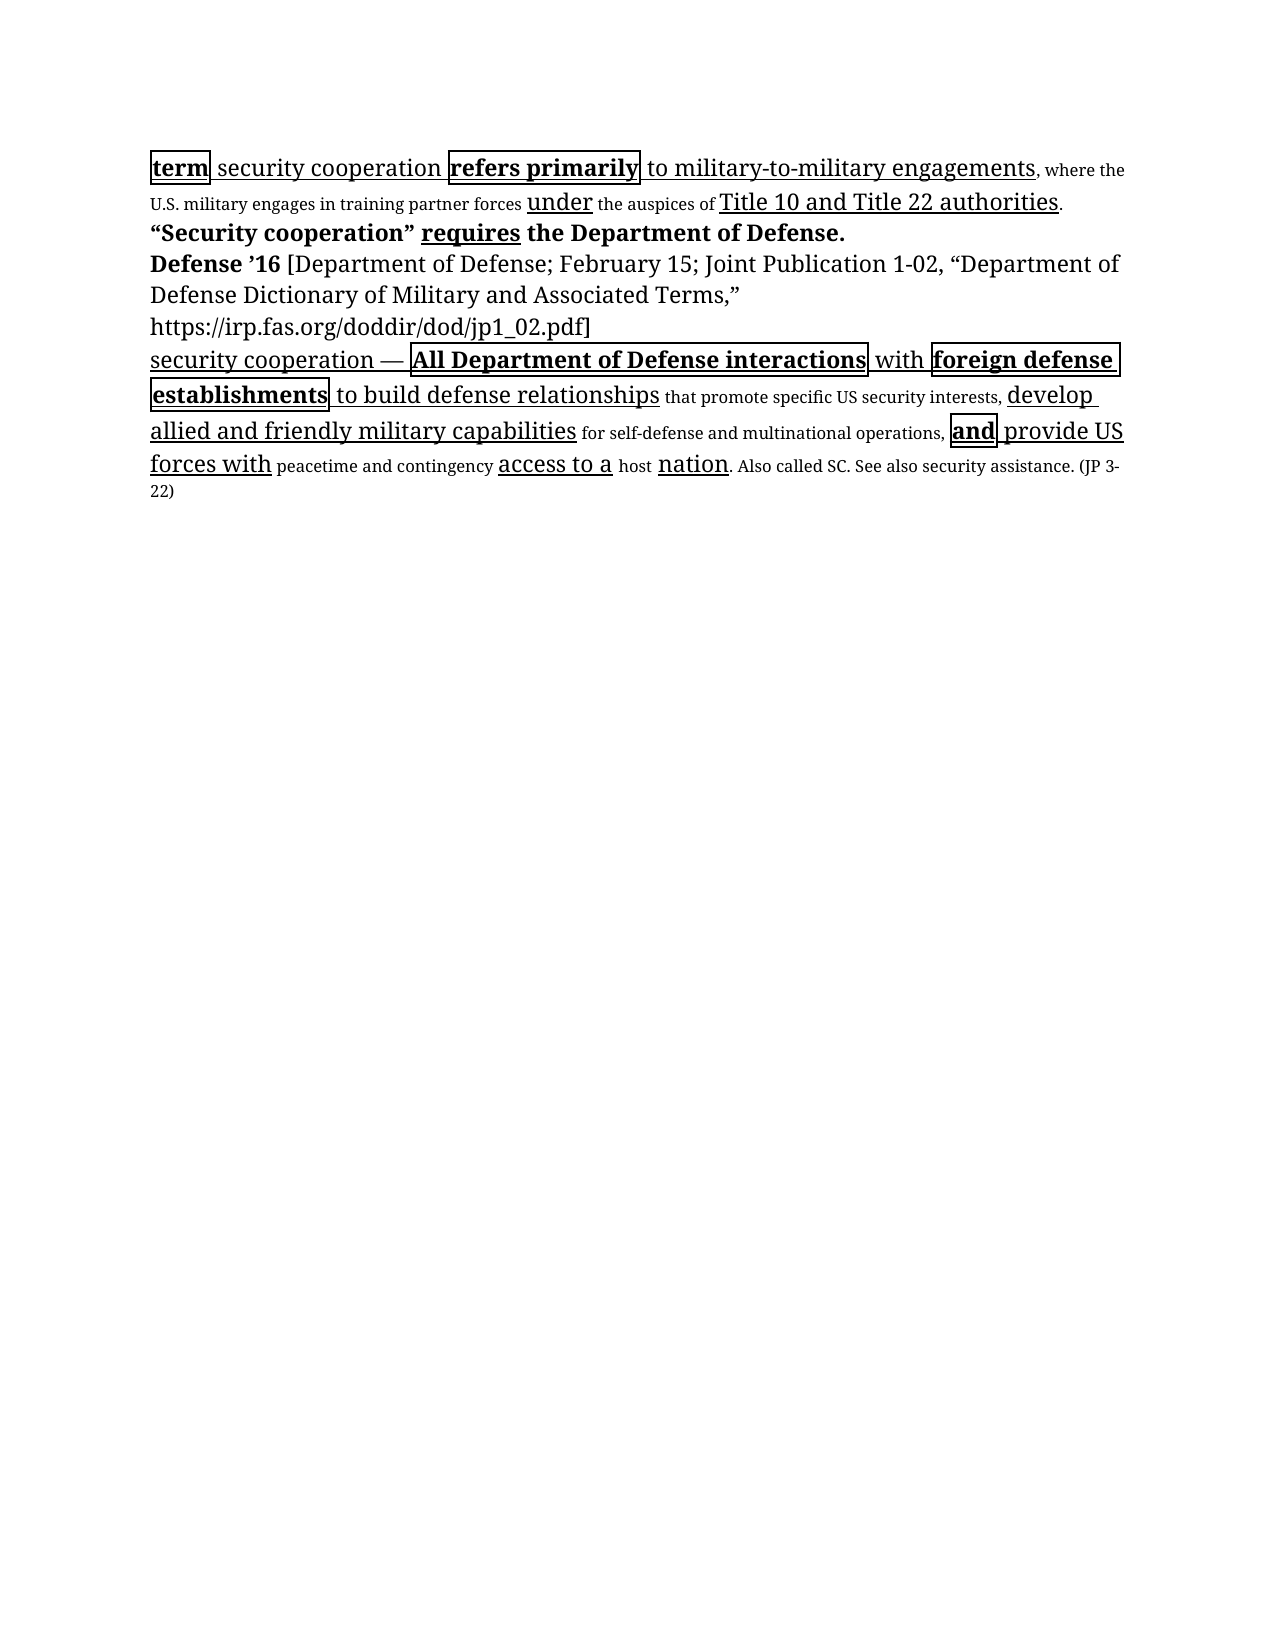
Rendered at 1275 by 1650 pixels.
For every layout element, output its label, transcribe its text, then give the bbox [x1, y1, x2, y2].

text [150, 150, 1125, 217]
text Defense ’16 [Department of Defense; February 15; Joint Publication 1-02, “Department of Defense Dictionary of Military and Associated Terms,” https://irp.fas.org/doddir/dod/jp1_02.pdf] [150, 248, 1125, 342]
subtitle “Security cooperation” requires the Department of Defense. [150, 217, 1125, 248]
text security cooperation — All Department of Defense interactions with foreign defense establishments to build defense relationships that promote specific US security interests, develop allied and friendly military capabilities for self-defense and multinational operations, and provide US forces with peacetime and contingency access to a host nation. Also called SC. See also security assistance. (JP 3-22) [150, 342, 1125, 502]
